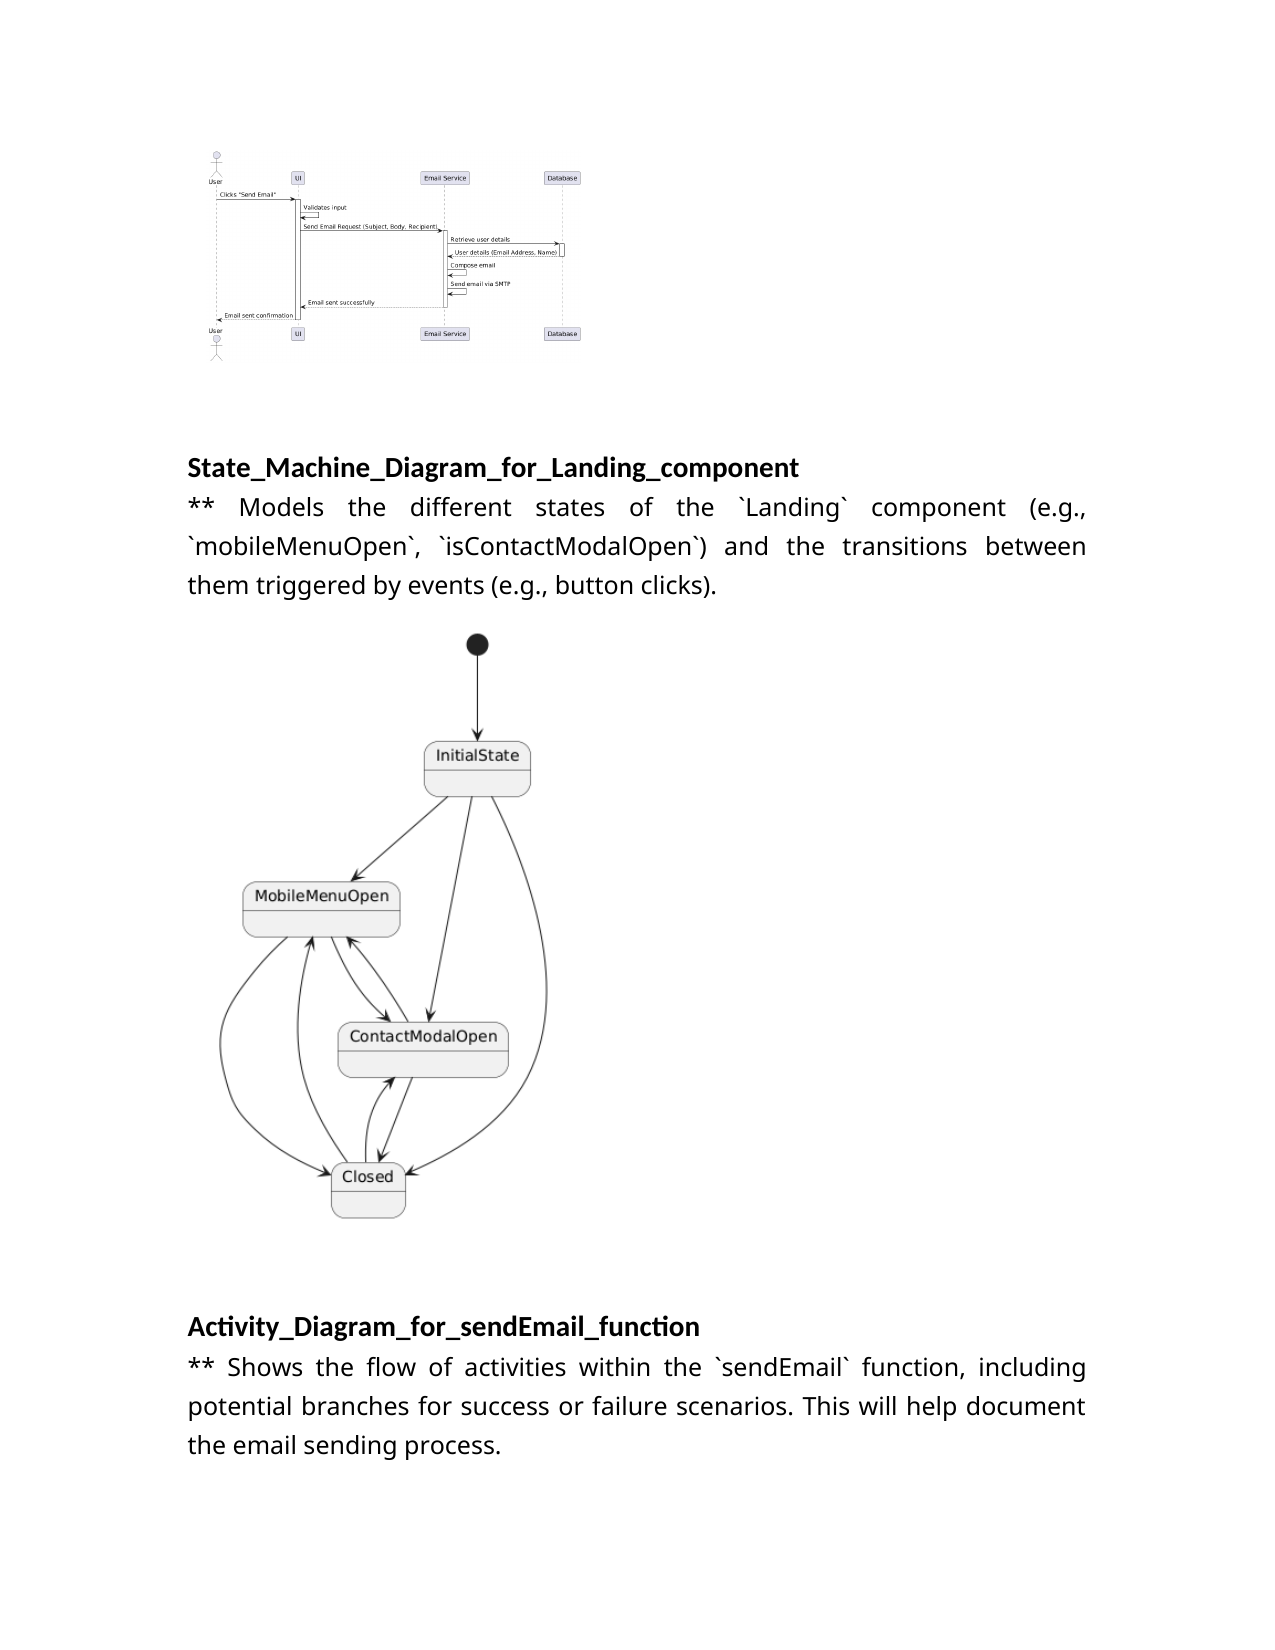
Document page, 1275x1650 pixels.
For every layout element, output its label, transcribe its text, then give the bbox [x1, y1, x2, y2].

subtitle Activity_Diagram_for_sendEmail_function [187, 1308, 1087, 1344]
text ** Models the different states of the `Landing` component (e.g., `mobileMenuOpen`, `isContactModalOpen`) and the transitions between them triggered by events (e.g., button clicks). [187, 489, 1087, 602]
text ** Shows the flow of activities within the `sendEmail` function, including potential branches for success or failure scenarios. This will help document the email sending process. [187, 1349, 1087, 1462]
subtitle State_Machine_Diagram_for_Landing_component [187, 449, 1087, 484]
picture [206, 627, 582, 1223]
picture [206, 150, 582, 363]
